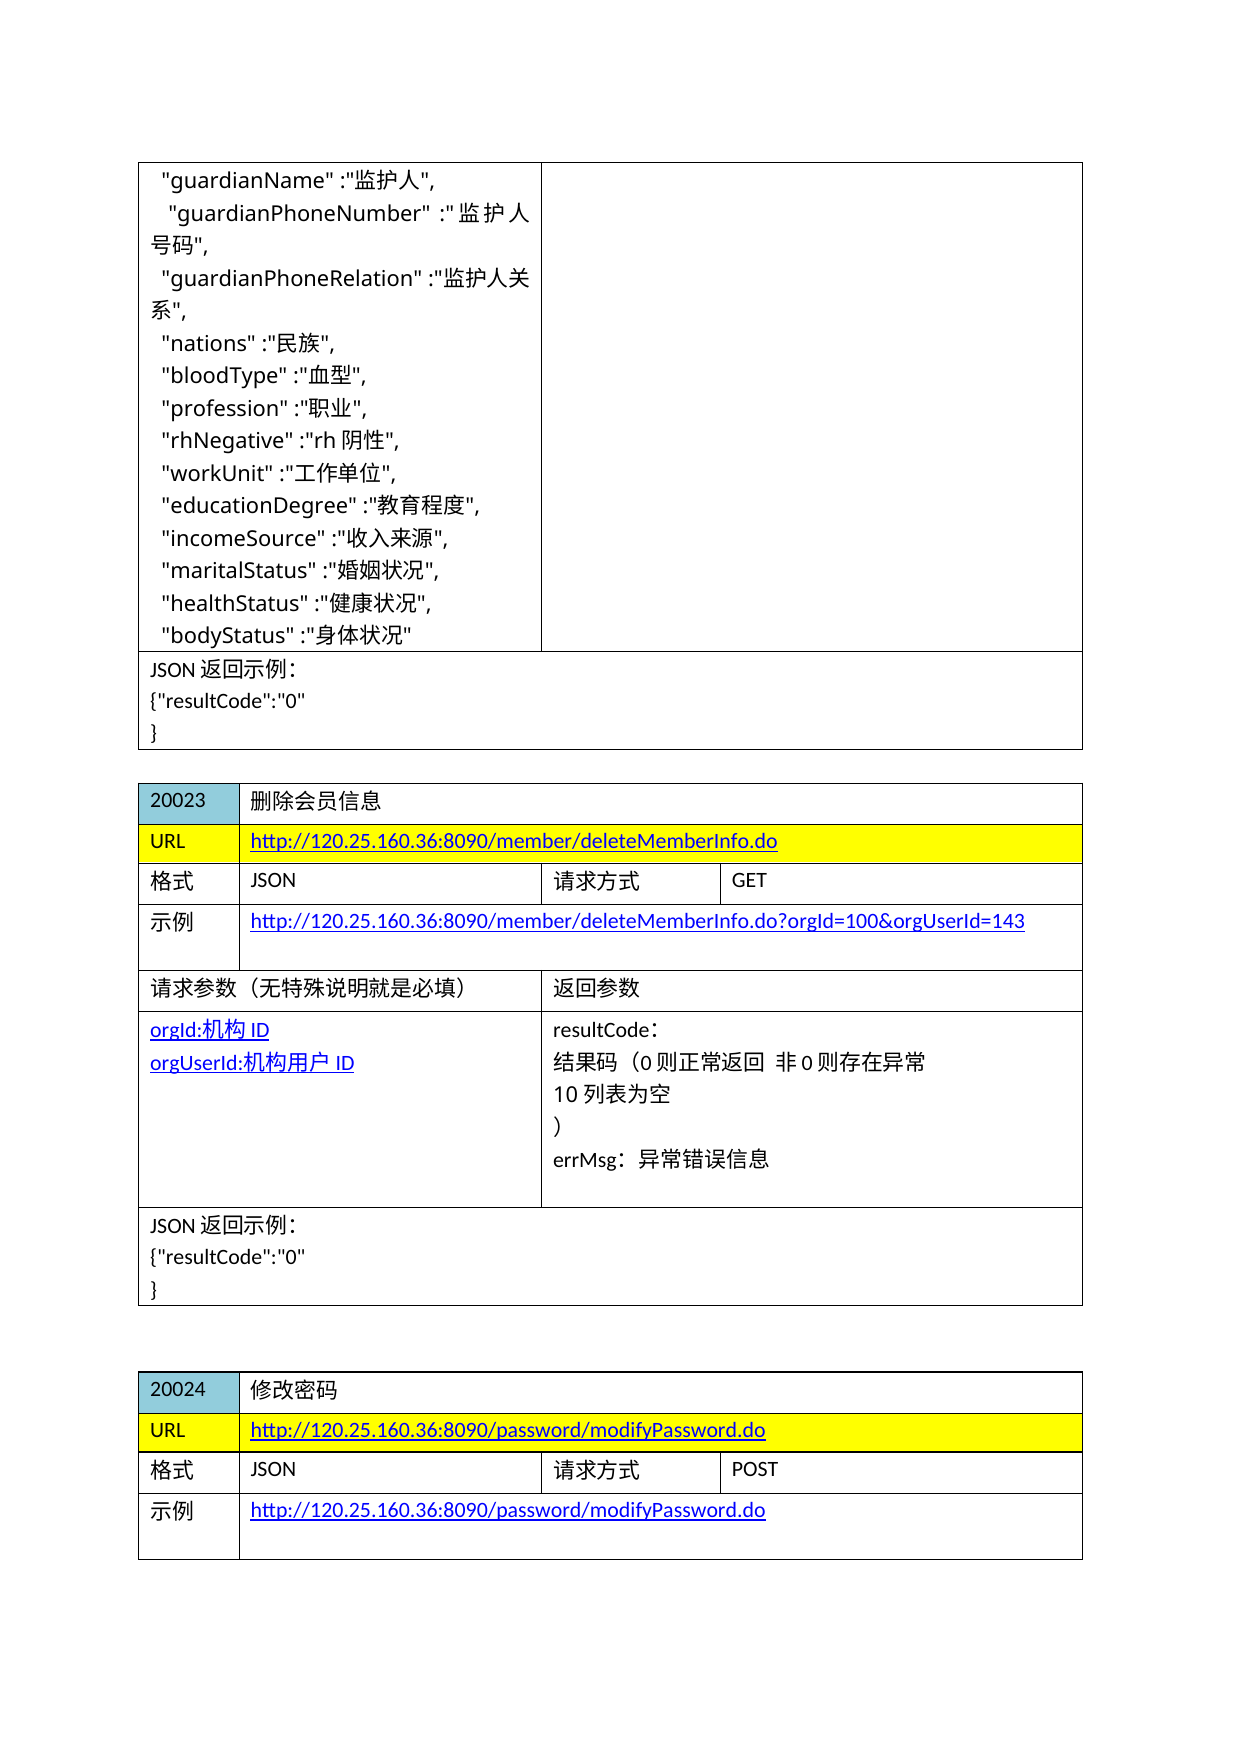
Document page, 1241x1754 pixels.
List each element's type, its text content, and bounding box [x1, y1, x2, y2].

table_cell 示例 [139, 1494, 239, 1558]
table_header 20024 [139, 1373, 239, 1413]
table_header 20023 [139, 784, 239, 824]
table_cell POST [721, 1453, 1082, 1492]
table_cell JSON返回示例： {"resultCode":"0" } [139, 1208, 1082, 1305]
table_cell 请求方式 [542, 1453, 720, 1492]
table_cell orgId:机构ID orgUserId:机构用户ID [139, 1012, 541, 1207]
table_cell URL [139, 1414, 239, 1451]
table_cell http://120.25.160.36:8090/member/deleteMemberInfo.do [240, 825, 1082, 862]
table_header 删除会员信息 [240, 784, 1082, 824]
table_cell resultCode： 结果码（0则正常返回 非0则存在异常 10 列表为空 ） errMsg：异常错误信息 [542, 1012, 1082, 1207]
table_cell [139, 163, 541, 651]
table_cell JSON [240, 864, 541, 904]
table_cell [542, 163, 1082, 651]
table_cell JSON返回示例： {"resultCode":"0" } [139, 652, 1082, 749]
table_cell 请求方式 [542, 864, 720, 904]
table_cell http://120.25.160.36:8090/password/modifyPassword.do [240, 1494, 1082, 1558]
table_header 修改密码 [240, 1373, 1082, 1413]
table_cell 格式 [139, 1453, 239, 1492]
table_cell JSON [240, 1453, 541, 1492]
table_cell URL [139, 825, 239, 862]
table_cell 格式 [139, 864, 239, 904]
table_cell http://120.25.160.36:8090/password/modifyPassword.do [240, 1414, 1082, 1451]
table_cell 示例 [139, 905, 239, 970]
table_cell 返回参数 [542, 971, 1082, 1011]
table_cell GET [721, 864, 1082, 904]
table_cell http://120.25.160.36:8090/member/deleteMemberInfo.do?orgId=100&orgUserId=143 [240, 905, 1082, 970]
table_cell 请求参数（无特殊说明就是必填） [139, 971, 541, 1011]
